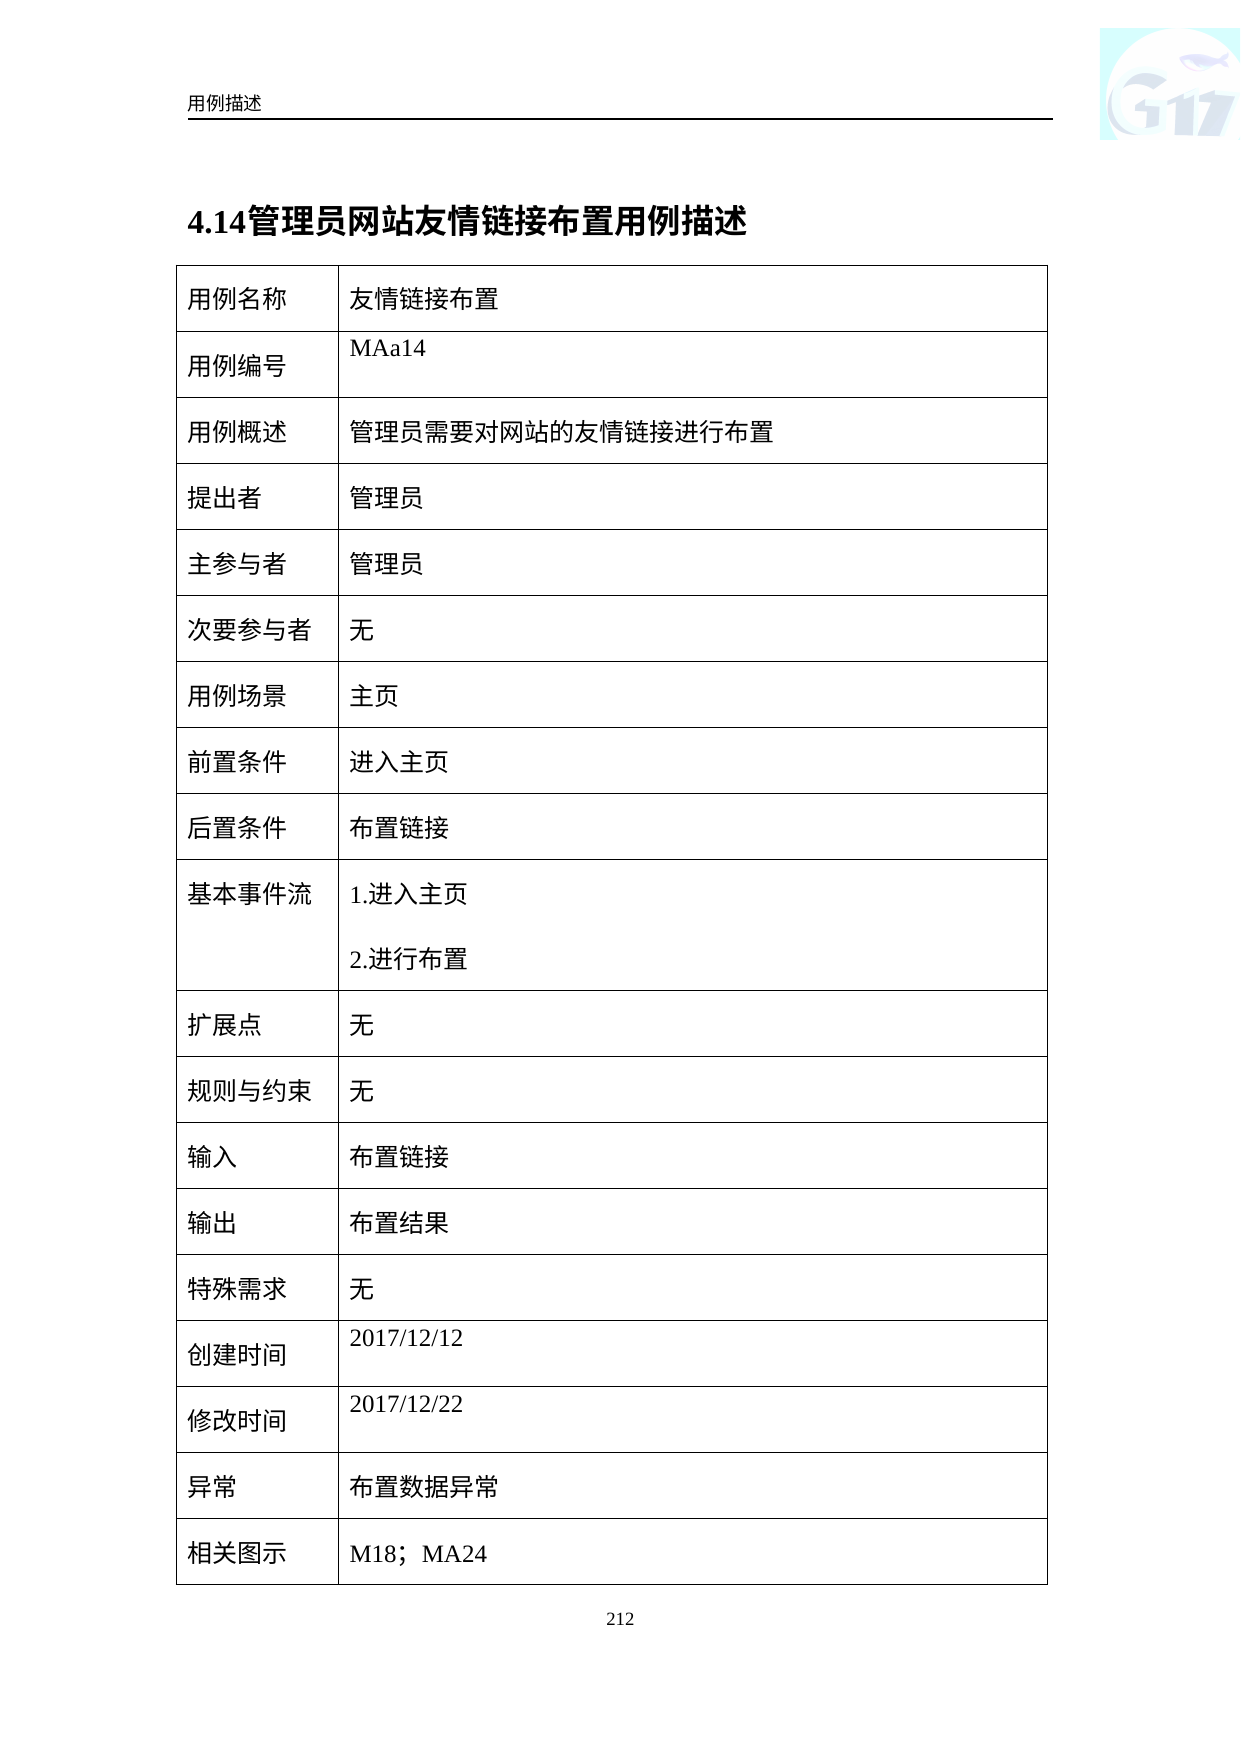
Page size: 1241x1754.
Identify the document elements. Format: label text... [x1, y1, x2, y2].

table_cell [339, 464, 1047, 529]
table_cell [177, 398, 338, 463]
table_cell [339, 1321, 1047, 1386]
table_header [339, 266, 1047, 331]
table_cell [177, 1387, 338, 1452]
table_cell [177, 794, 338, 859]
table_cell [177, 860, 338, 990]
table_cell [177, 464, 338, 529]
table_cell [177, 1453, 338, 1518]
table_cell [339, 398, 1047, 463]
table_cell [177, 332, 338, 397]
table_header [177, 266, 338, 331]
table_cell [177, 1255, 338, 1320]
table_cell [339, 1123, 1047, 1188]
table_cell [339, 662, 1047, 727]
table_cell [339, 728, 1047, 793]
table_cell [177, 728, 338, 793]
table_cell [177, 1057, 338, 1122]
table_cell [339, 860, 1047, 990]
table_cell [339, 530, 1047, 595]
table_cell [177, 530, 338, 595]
subtitle 管理员网站友情链接布置用例描述 [187, 187, 1053, 252]
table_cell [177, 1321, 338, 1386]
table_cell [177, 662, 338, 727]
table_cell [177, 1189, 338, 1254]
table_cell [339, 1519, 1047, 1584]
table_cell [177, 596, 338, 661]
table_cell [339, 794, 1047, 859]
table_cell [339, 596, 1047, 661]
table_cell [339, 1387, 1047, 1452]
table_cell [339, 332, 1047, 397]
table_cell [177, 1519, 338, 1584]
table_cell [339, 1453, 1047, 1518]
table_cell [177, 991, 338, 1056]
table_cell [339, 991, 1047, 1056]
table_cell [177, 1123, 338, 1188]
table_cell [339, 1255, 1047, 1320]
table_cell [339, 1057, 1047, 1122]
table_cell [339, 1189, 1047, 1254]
